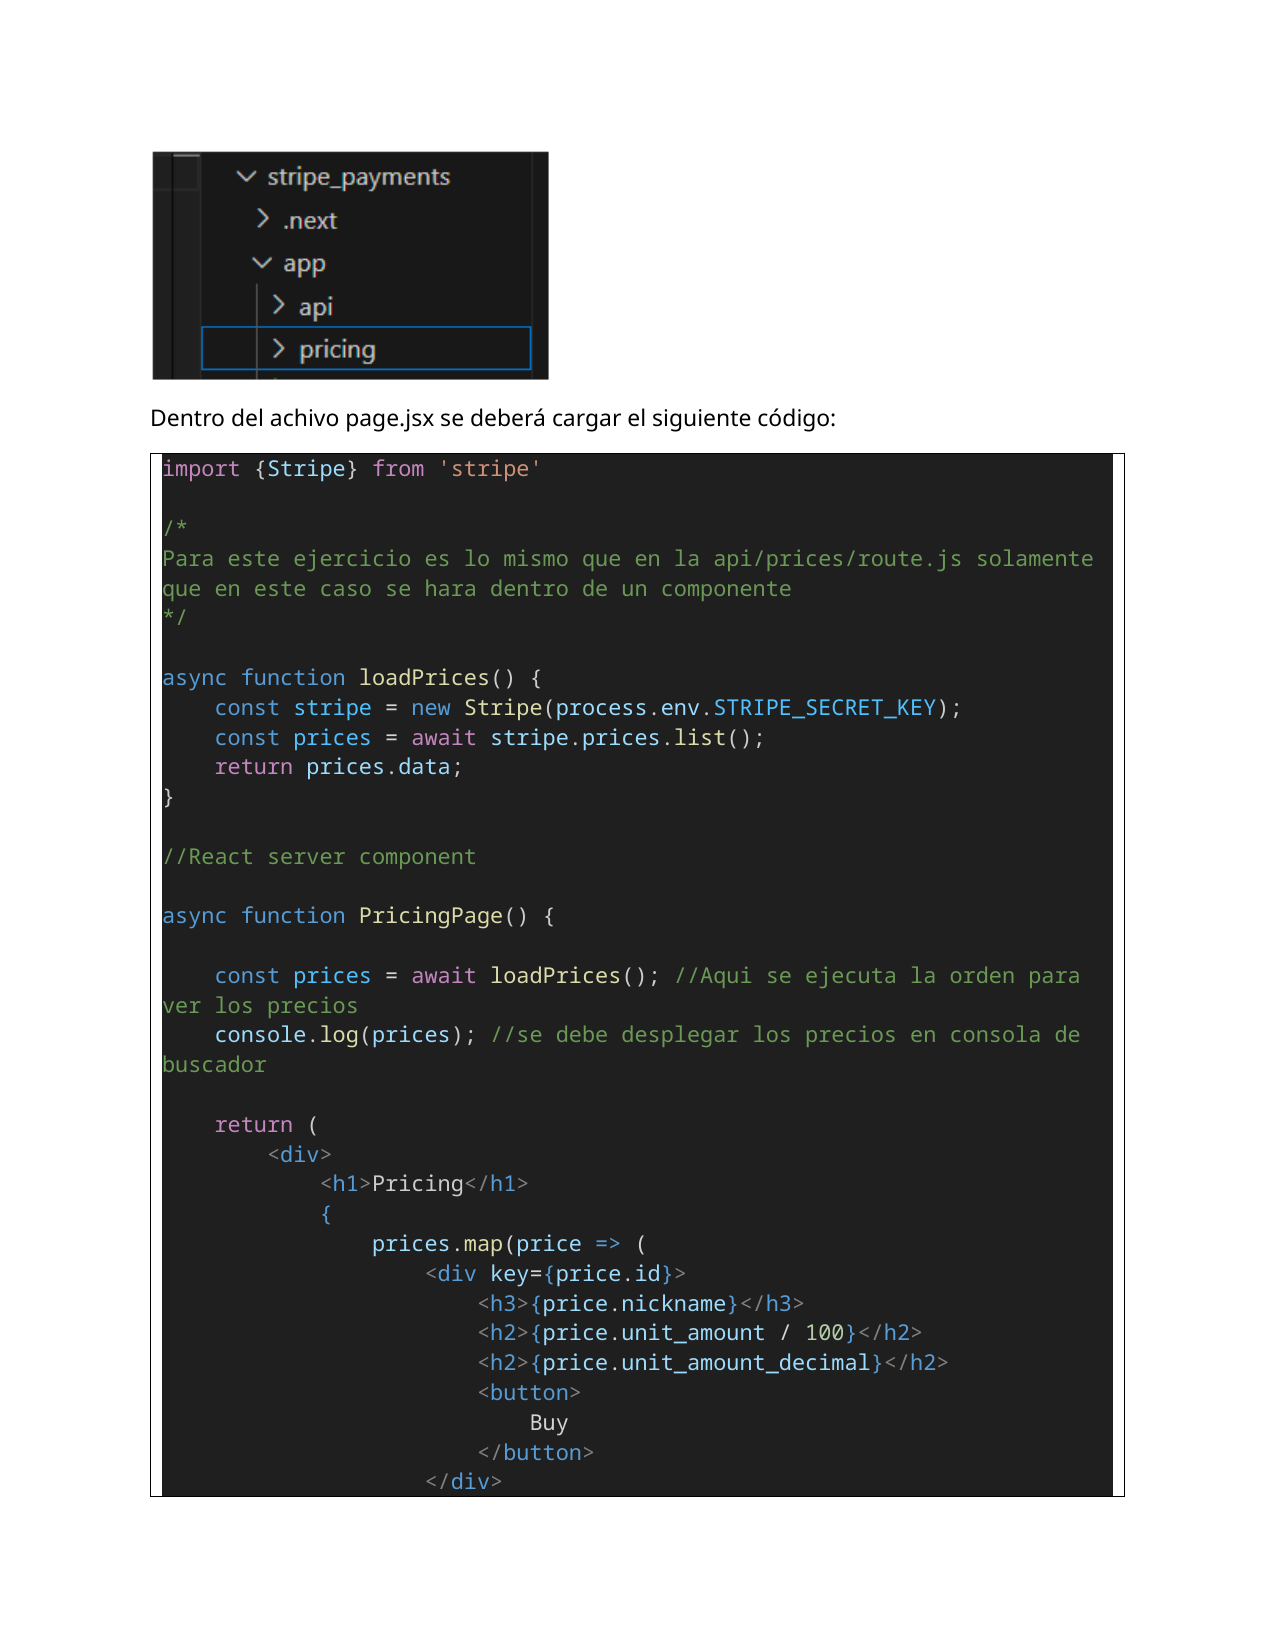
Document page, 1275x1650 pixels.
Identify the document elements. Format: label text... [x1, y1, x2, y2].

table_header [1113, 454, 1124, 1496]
text Dentro del achivo page.jsx se deberá cargar el siguiente código: [150, 402, 1125, 433]
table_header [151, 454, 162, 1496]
picture [150, 150, 552, 383]
